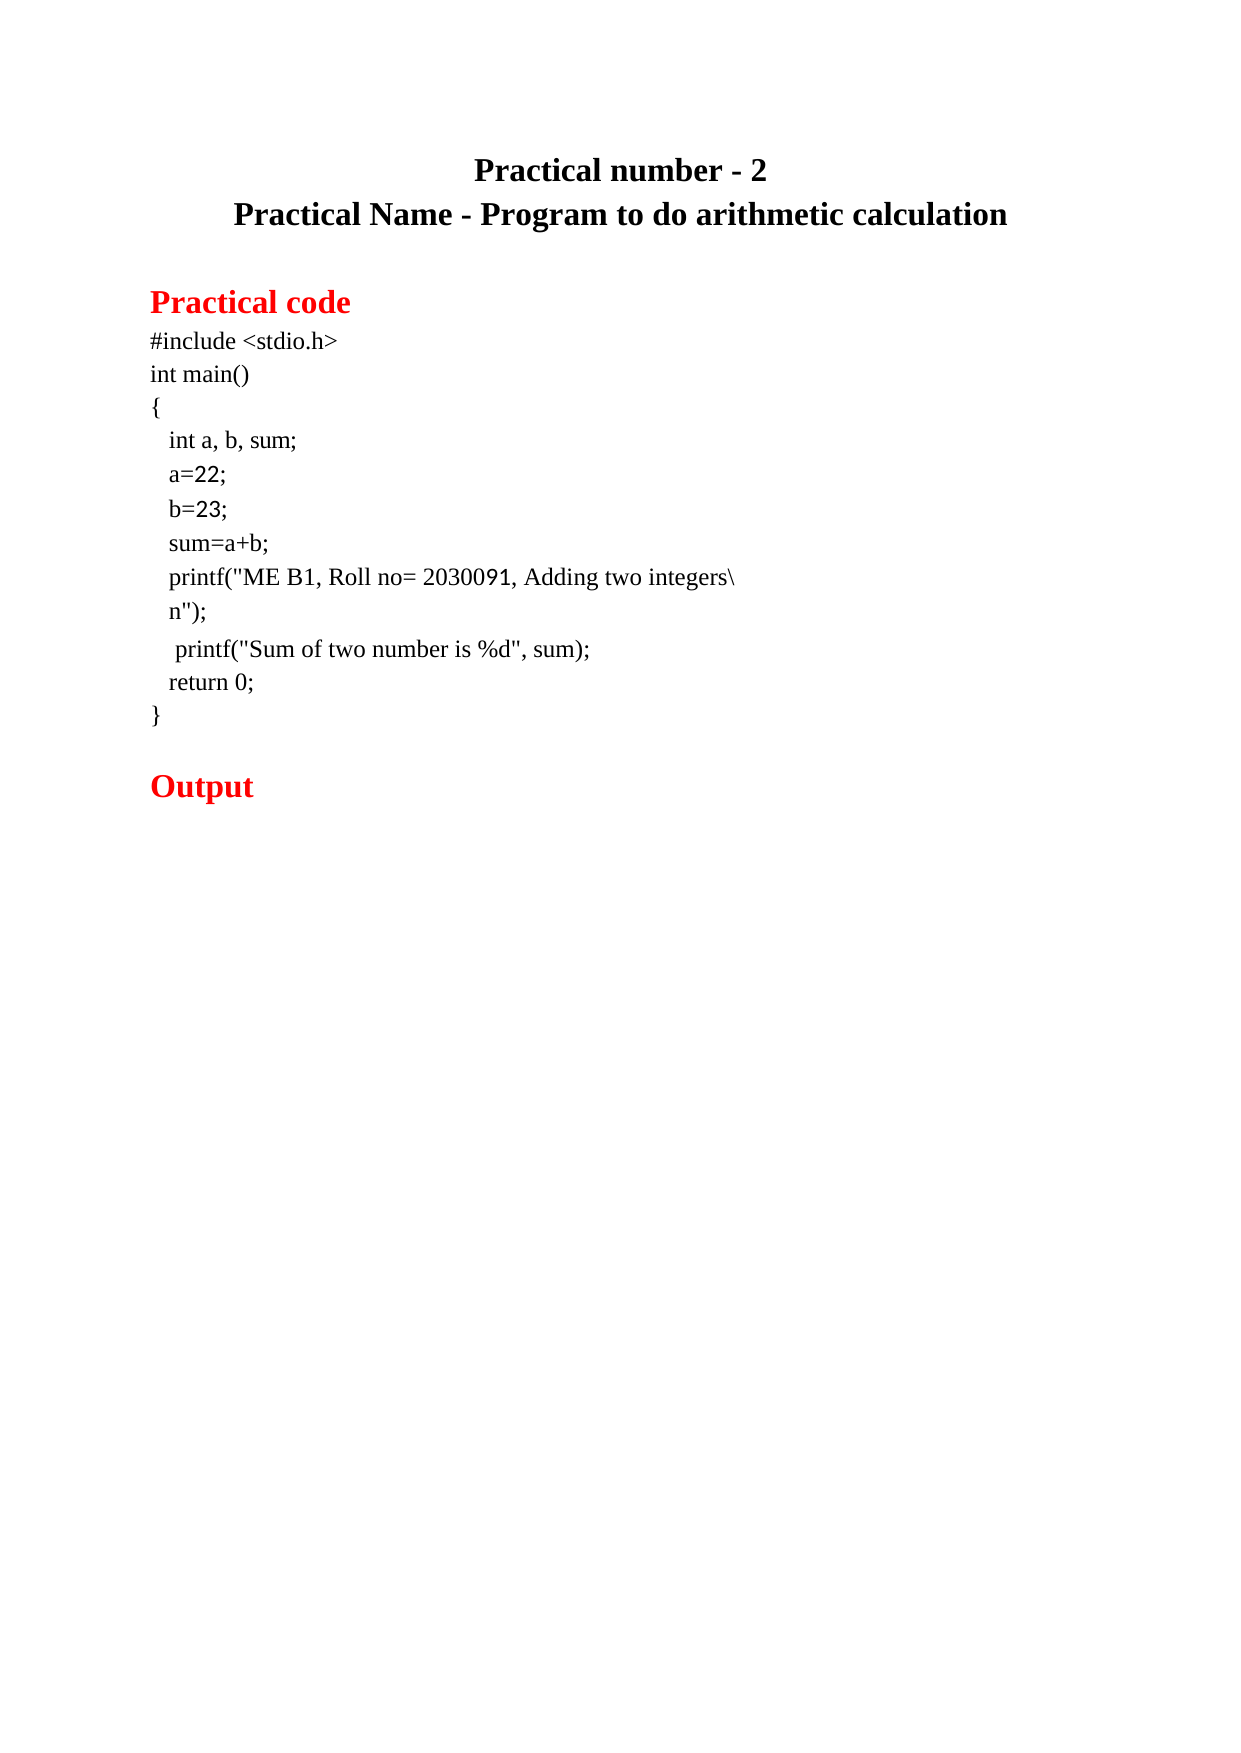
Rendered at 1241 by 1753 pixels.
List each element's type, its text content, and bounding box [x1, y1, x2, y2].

text #include <stdio.h> int main() [150, 326, 341, 388]
text printf("ME B1, Roll no= 2030091, Adding two integers\n"); [169, 562, 770, 625]
text b=23; [169, 494, 1080, 524]
text printf("Sum of two number is %d", sum); [169, 634, 770, 662]
text sum=a+b; [169, 528, 1080, 557]
text int a, b, sum; a=22; [169, 425, 349, 489]
text { [150, 392, 1080, 421]
text return 0; [169, 667, 1080, 696]
text Practical code [150, 282, 1080, 321]
text Practical number - 2 [231, 150, 1010, 188]
subtitle Output [150, 766, 1080, 804]
text Practical Name - Program to do arithmetic calculation [231, 194, 1010, 232]
text } [150, 700, 1080, 729]
